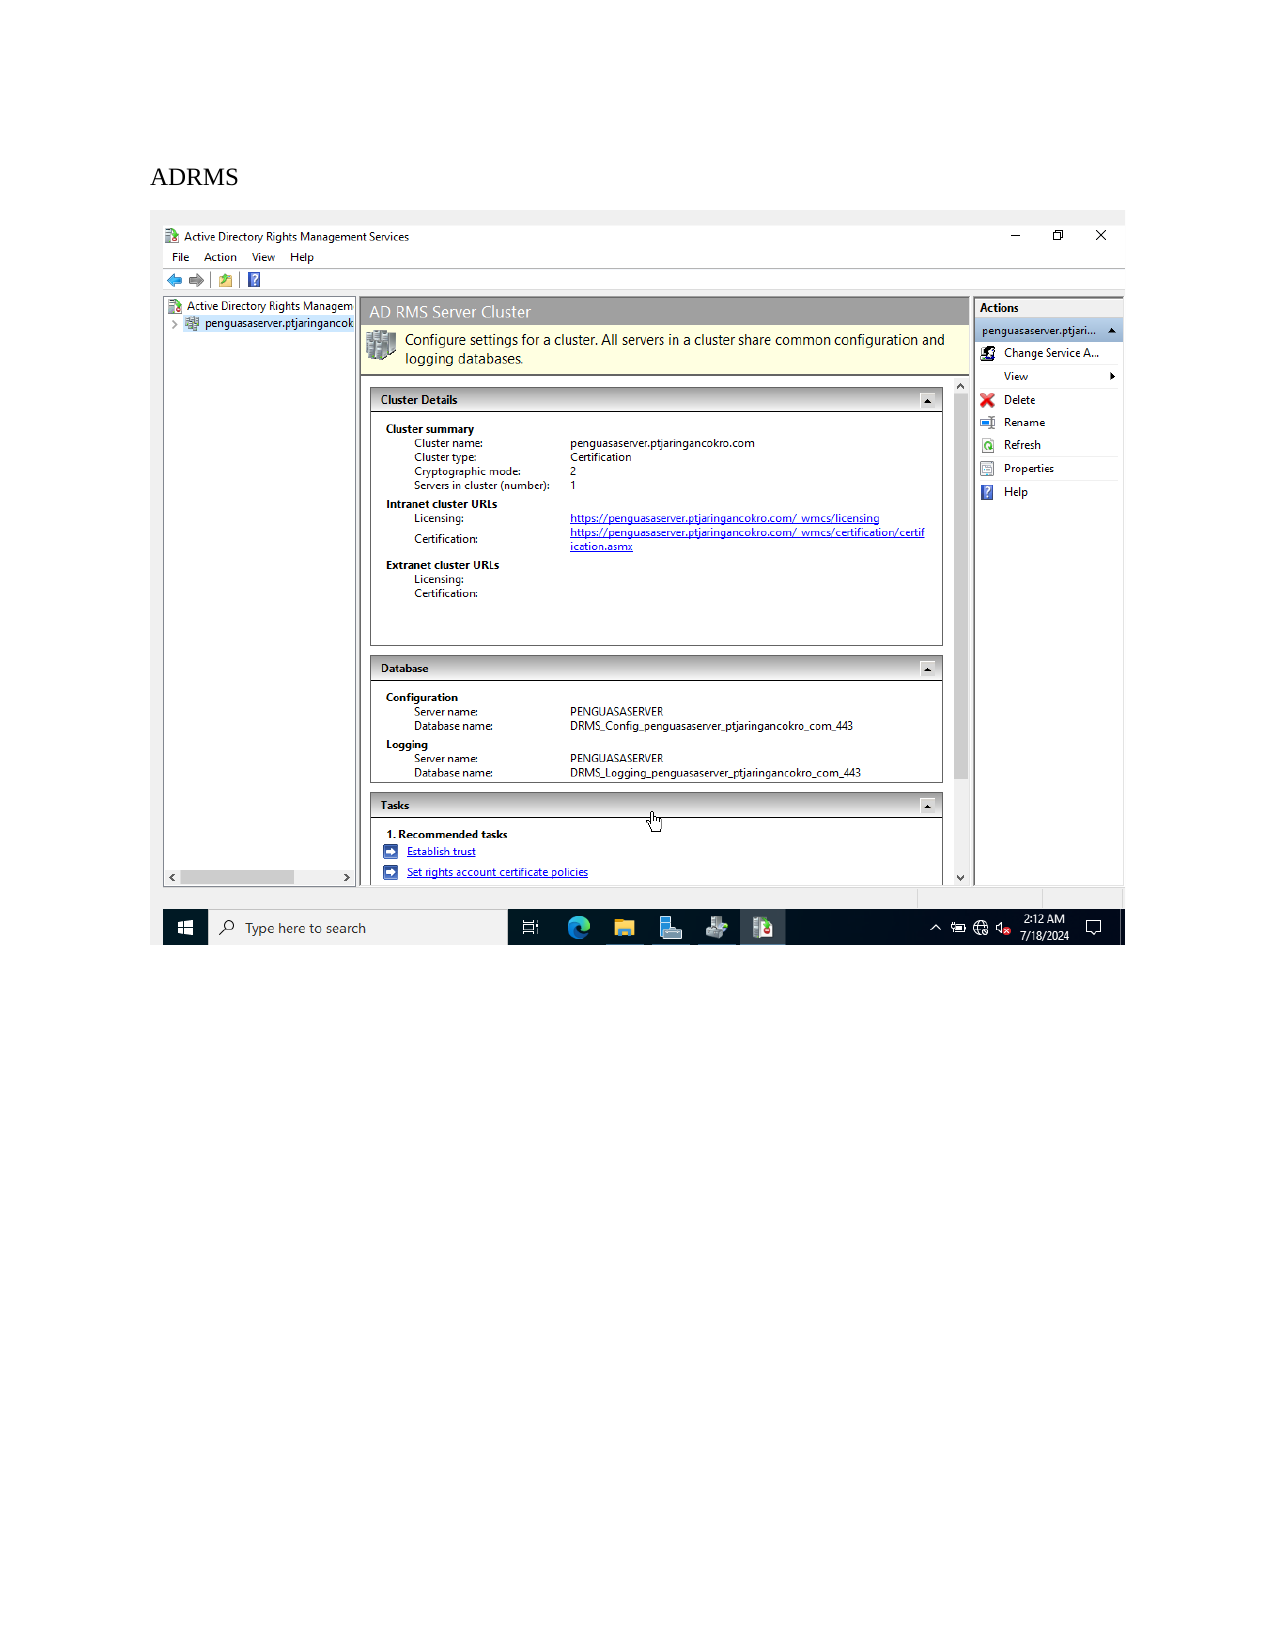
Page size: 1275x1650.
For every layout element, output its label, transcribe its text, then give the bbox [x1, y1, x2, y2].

text ADRMS [150, 162, 1125, 191]
picture [150, 210, 1125, 945]
